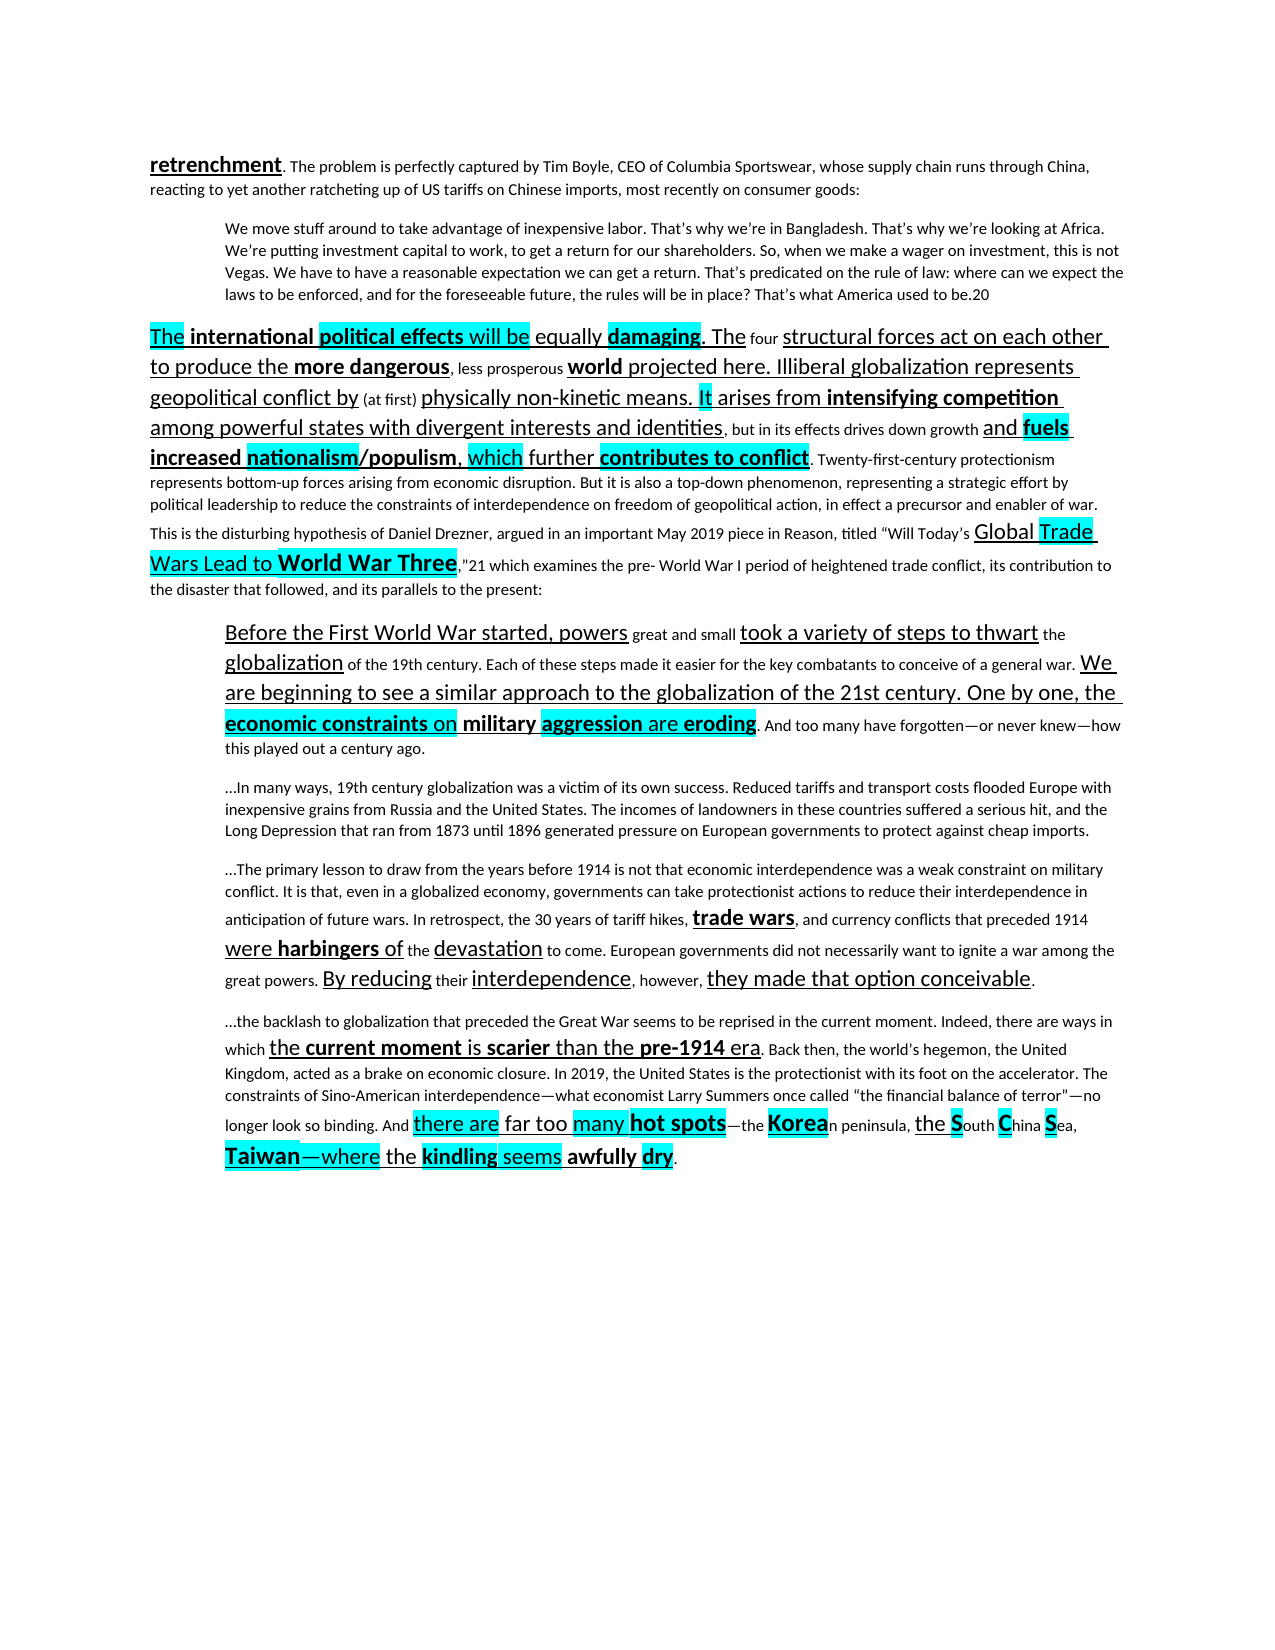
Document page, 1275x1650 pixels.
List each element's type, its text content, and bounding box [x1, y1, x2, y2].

text We move stuff around to take advantage of inexpensive labor. That’s why we’re in Bangladesh. That’s why we’re looking at Africa. We’re putting investment capital to work, to get a return for our shareholders. So, when we make a wager on investment, this is not Vegas. We have to have a reasonable expectation we can get a return. That’s predicated on the rule of law: where can we expect the laws to be enforced, and for the foreseeable future, the rules will be in place? That’s what America used to be.20 [225, 218, 1125, 304]
text …The primary lesson to draw from the years before 1914 is not that economic interdependence was a weak constraint on military conflict. It is that, even in a globalized economy, governments can take protectionist actions to reduce their interdependence in anticipation of future wars. In retrospect, the 30 years of tariff hikes, trade wars, and currency conflicts that preceded 1914 were harbingers of the devastation to come. European governments did not necessarily want to ignite a war among the great powers. By reducing their interdependence, however, they made that option conceivable. [225, 859, 1125, 992]
text Before the First World War started, powers great and small took a variety of steps to thwart the globalization of the 19th century. Each of these steps made it easier for the key combatants to conceive of a general war. We are beginning to see a similar approach to the globalization of the 21st century. One by one, the economic constraints on military aggression are eroding. And too many have forgotten—or never knew—how this played out a century ago. [225, 618, 1125, 759]
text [150, 150, 1125, 200]
text …the backlash to globalization that preceded the Great War seems to be reprised in the current moment. Indeed, there are ways in which the current moment is scarier than the pre-1914 era. Back then, the world’s hegemon, the United Kingdom, acted as a brake on economic closure. In 2019, the United States is the protectionist with its foot on the accelerator. The constraints of Sino-American interdependence—what economist Larry Summers once called “the financial balance of terror”—no longer look so binding. And there are far too many hot spots—the Korean peninsula, the South China Sea, Taiwan—where the kindling seems awfully dry. [225, 1011, 1125, 1171]
text The international political effects will be equally damaging. The four structural forces act on each other to produce the more dangerous, less prosperous world projected here. Illiberal globalization represents geopolitical conflict by (at first) physically non-kinetic means. It arises from intensifying competition among powerful states with divergent interests and identities, but in its effects drives down growth and fuels increased nationalism/populism, which further contributes to conflict. Twenty-first-century protectionism represents bottom-up forces arising from economic disruption. But it is also a top-down phenomenon, representing a strategic effort by political leadership to reduce the constraints of interdependence on freedom of geopolitical action, in effect a precursor and enabler of war. This is the disturbing hypothesis of Daniel Drezner, argued in an important May 2019 piece in Reason, titled “Will Today’s Global Trade Wars Lead to World War Three,”21 which examines the pre- World War I period of heightened trade conflict, its contribution to the disaster that followed, and its parallels to the present: [150, 322, 1125, 600]
text …In many ways, 19th century globalization was a victim of its own success. Reduced tariffs and transport costs flooded Europe with inexpensive grains from Russia and the United States. The incomes of landowners in these countries suffered a serious hit, and the Long Depression that ran from 1873 until 1896 generated pressure on European governments to protect against cheap imports. [225, 777, 1125, 841]
